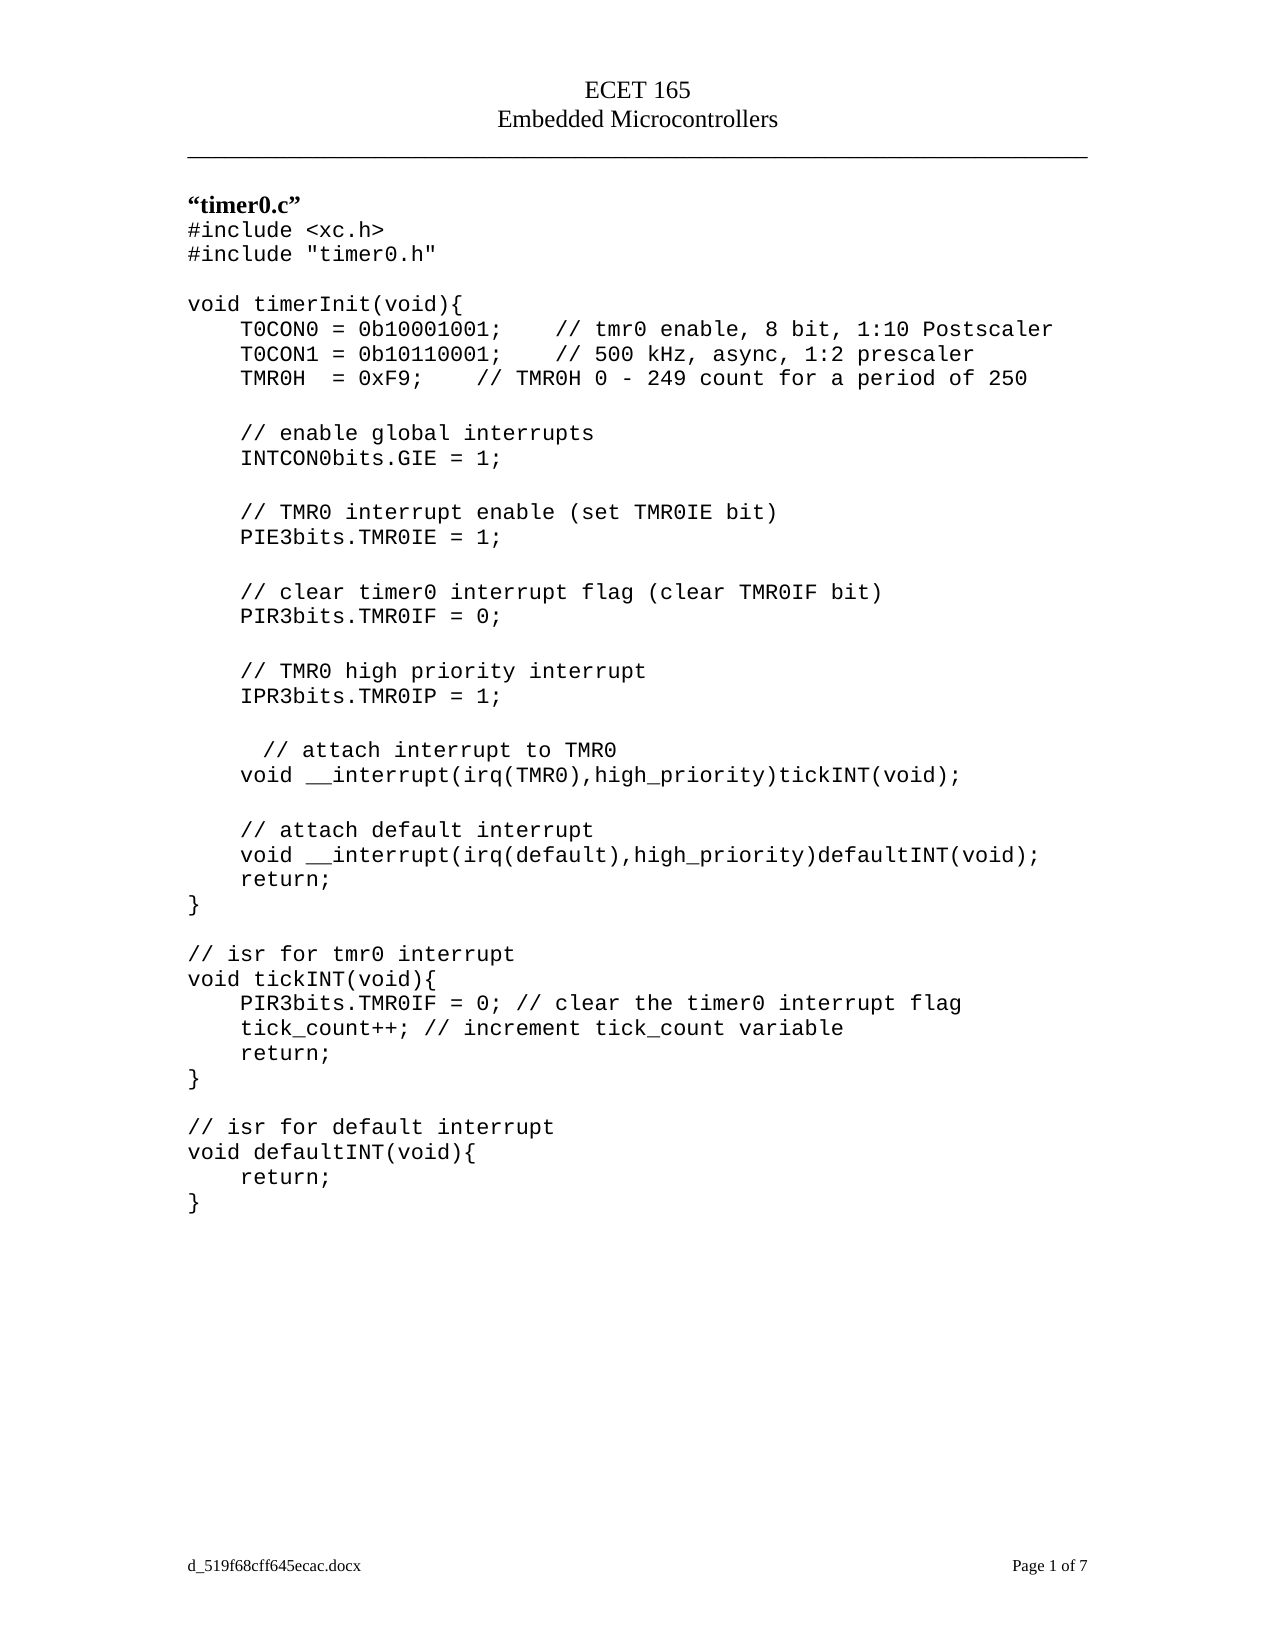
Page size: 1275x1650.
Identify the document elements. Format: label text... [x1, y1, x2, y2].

text // attach default interrupt [187, 819, 1087, 844]
text #include <xc.h> [187, 219, 1087, 243]
text void __interrupt(irq(default),high_priority)defaultINT(void); [187, 844, 1087, 868]
text TMR0H = 0xF9; // TMR0H 0 - 249 count for a period of 250 [187, 367, 1087, 392]
text return; [187, 1166, 1087, 1191]
text tick_count++; // increment tick_count variable [187, 1017, 1087, 1042]
text // TMR0 high priority interrupt [187, 660, 1087, 685]
text INTCON0bits.GIE = 1; [187, 447, 1087, 472]
text return; [187, 1042, 1087, 1067]
text // clear timer0 interrupt flag (clear TMR0IF bit) [187, 581, 1087, 606]
text return; [187, 868, 1087, 893]
text // isr for default interrupt [187, 1116, 1087, 1141]
text PIE3bits.TMR0IE = 1; [187, 526, 1087, 551]
text #include "timer0.h" [187, 243, 1087, 268]
text void tickINT(void){ [187, 968, 1087, 992]
text IPR3bits.TMR0IP = 1; [187, 685, 1087, 710]
text T0CON0 = 0b10001001; // tmr0 enable, 8 bit, 1:10 Postscaler [187, 318, 1087, 343]
text } [187, 893, 1087, 918]
text void __interrupt(irq(TMR0),high_priority)tickINT(void); [187, 764, 1087, 789]
text // isr for tmr0 interrupt [187, 943, 1087, 968]
text // enable global interrupts [187, 422, 1087, 447]
text PIR3bits.TMR0IF = 0; [187, 606, 1087, 630]
text PIR3bits.TMR0IF = 0; // clear the timer0 interrupt flag [187, 992, 1087, 1017]
text // TMR0 interrupt enable (set TMR0IE bit) [187, 501, 1087, 526]
text T0CON1 = 0b10110001; // 500 kHz, async, 1:2 prescaler [187, 343, 1087, 367]
text } [187, 1191, 1087, 1216]
text // attach interrupt to TMR0 [187, 739, 1087, 764]
text } [187, 1067, 1087, 1092]
text “timer0.c” [187, 190, 1087, 219]
text void timerInit(void){ [187, 293, 1087, 318]
text void defaultINT(void){ [187, 1141, 1087, 1166]
